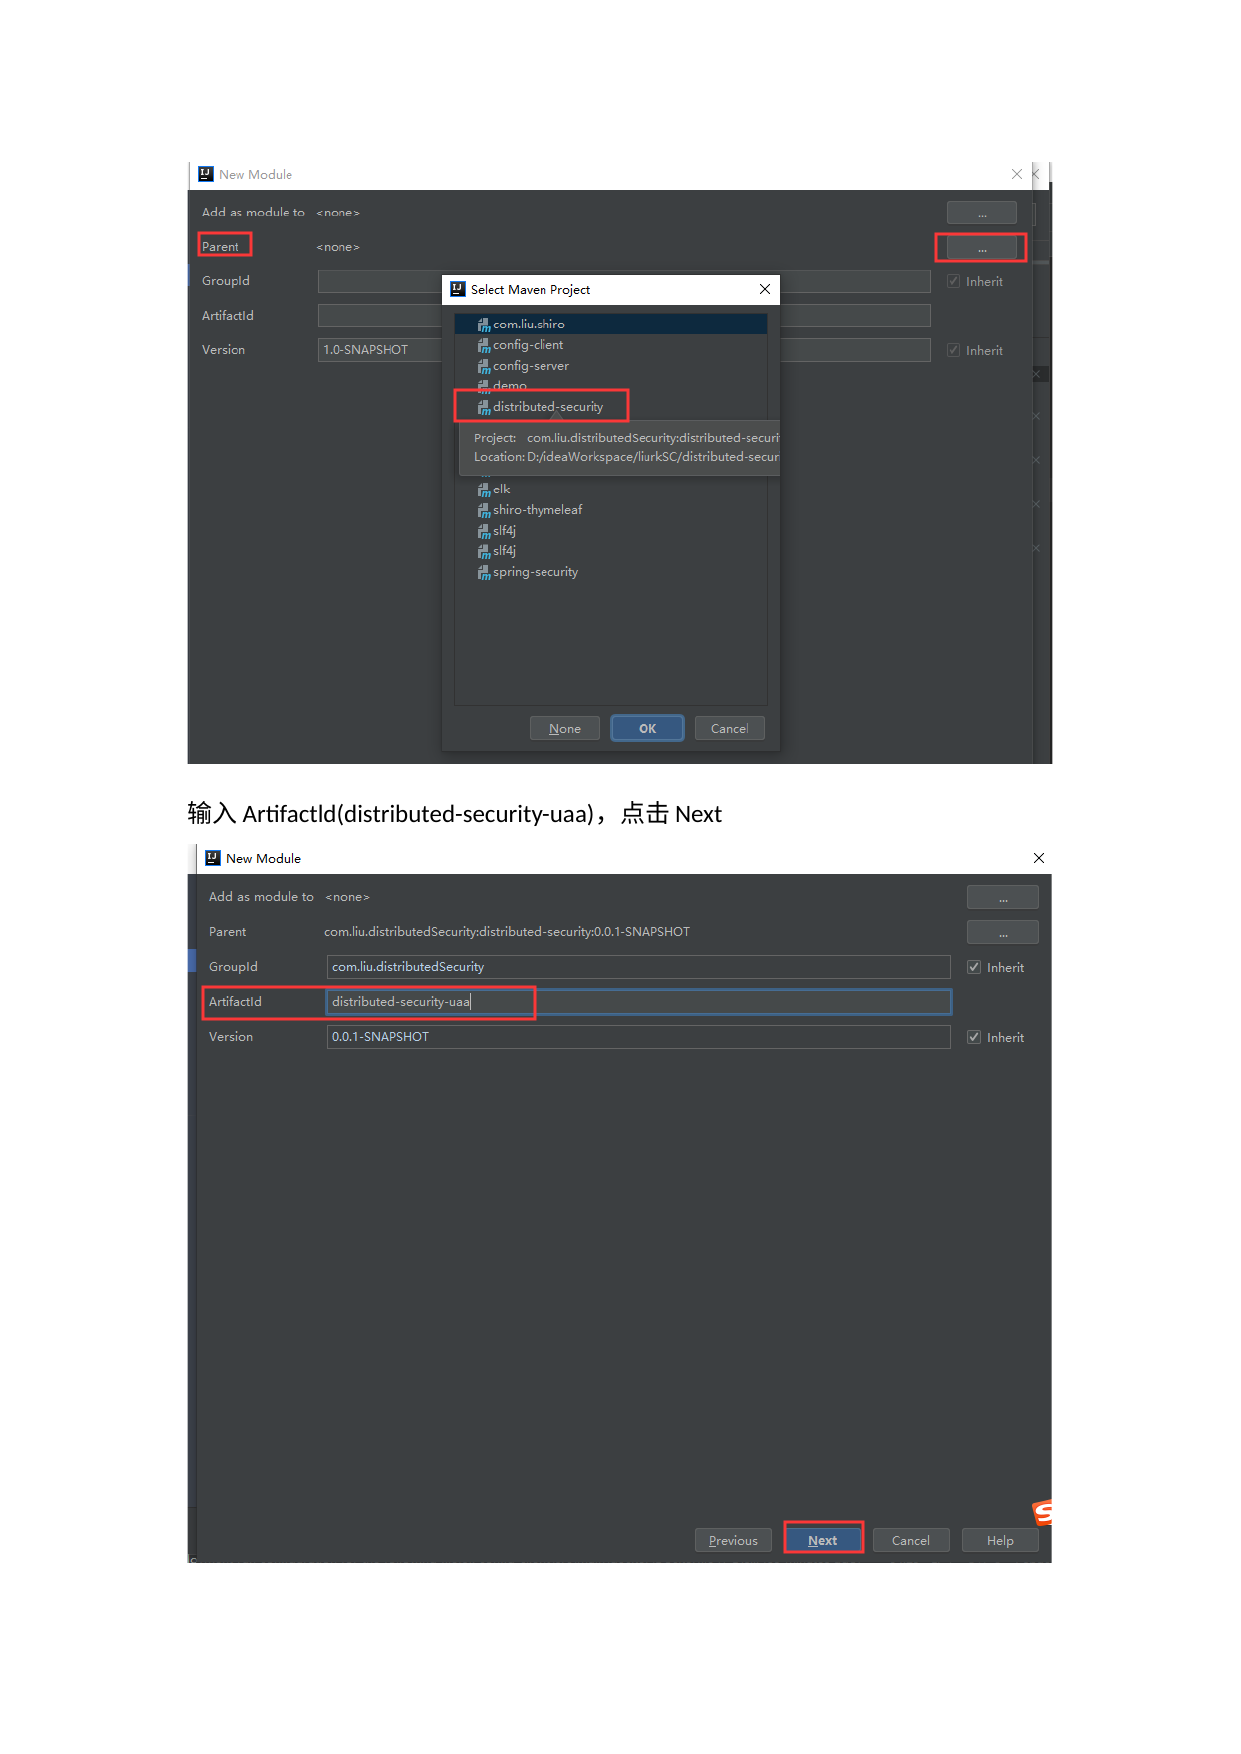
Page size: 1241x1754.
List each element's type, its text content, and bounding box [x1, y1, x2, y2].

picture [187, 162, 1053, 764]
text 输入Artifactld(distributed-security-uaa)，点击Next [187, 779, 1053, 844]
picture [187, 844, 1052, 1563]
